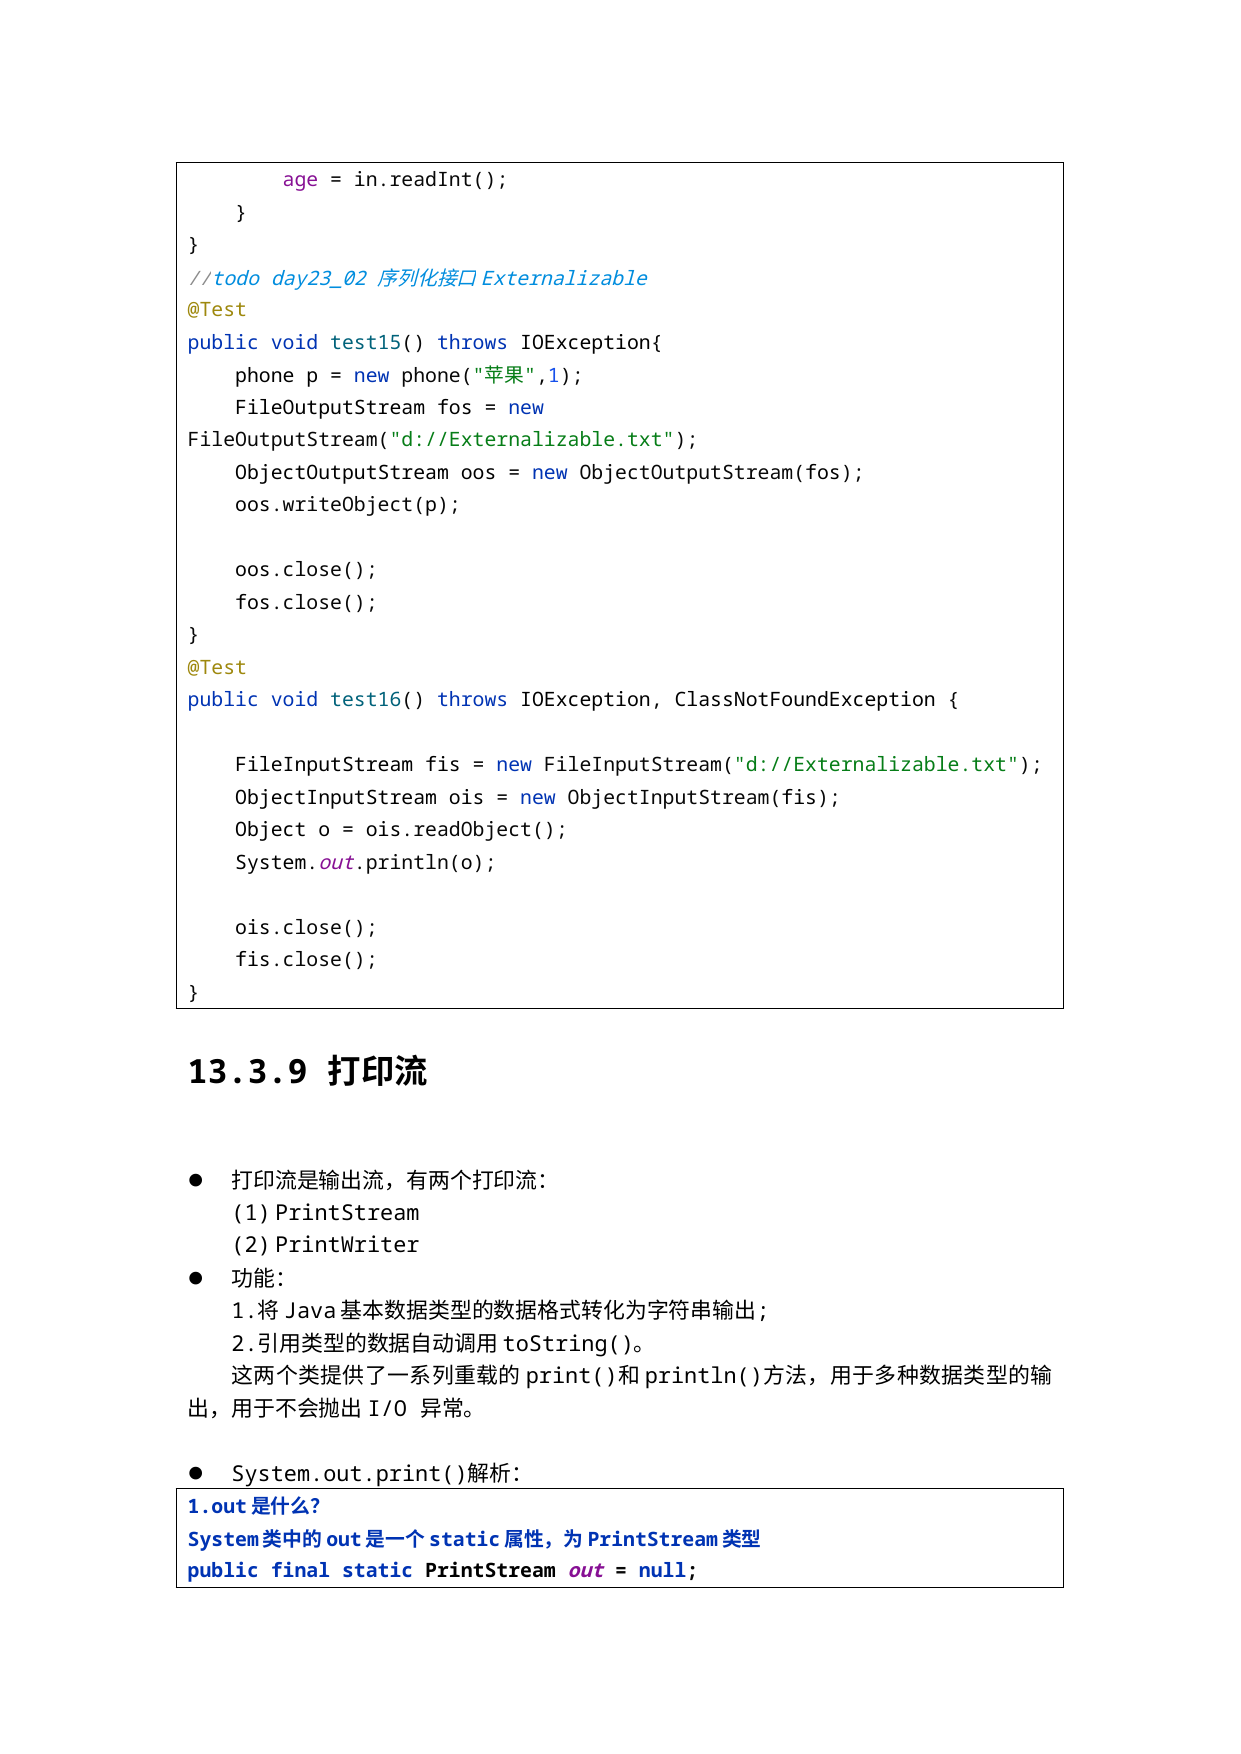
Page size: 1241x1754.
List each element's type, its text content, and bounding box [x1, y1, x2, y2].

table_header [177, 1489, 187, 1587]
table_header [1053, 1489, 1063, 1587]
list System.out.print()解析： [187, 1456, 1053, 1488]
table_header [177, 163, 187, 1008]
list 功能： [187, 1261, 1053, 1293]
subtitle 13.3.9 打印流 [187, 1036, 1053, 1101]
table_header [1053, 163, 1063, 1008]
list PrintWriter [187, 1228, 1053, 1261]
list 打印流是输出流，有两个打印流： [187, 1163, 1053, 1196]
list 这两个类提供了一系列重载的print()和println()方法，用于多种数据类型的输出，用于不会抛出 I/O 异常。 [187, 1358, 1053, 1423]
list 1.将Java基本数据类型的数据格式转化为字符串输出; [187, 1293, 1053, 1326]
list PrintStream [187, 1196, 1053, 1228]
list 2.引用类型的数据自动调用toString()。 [187, 1326, 1053, 1358]
